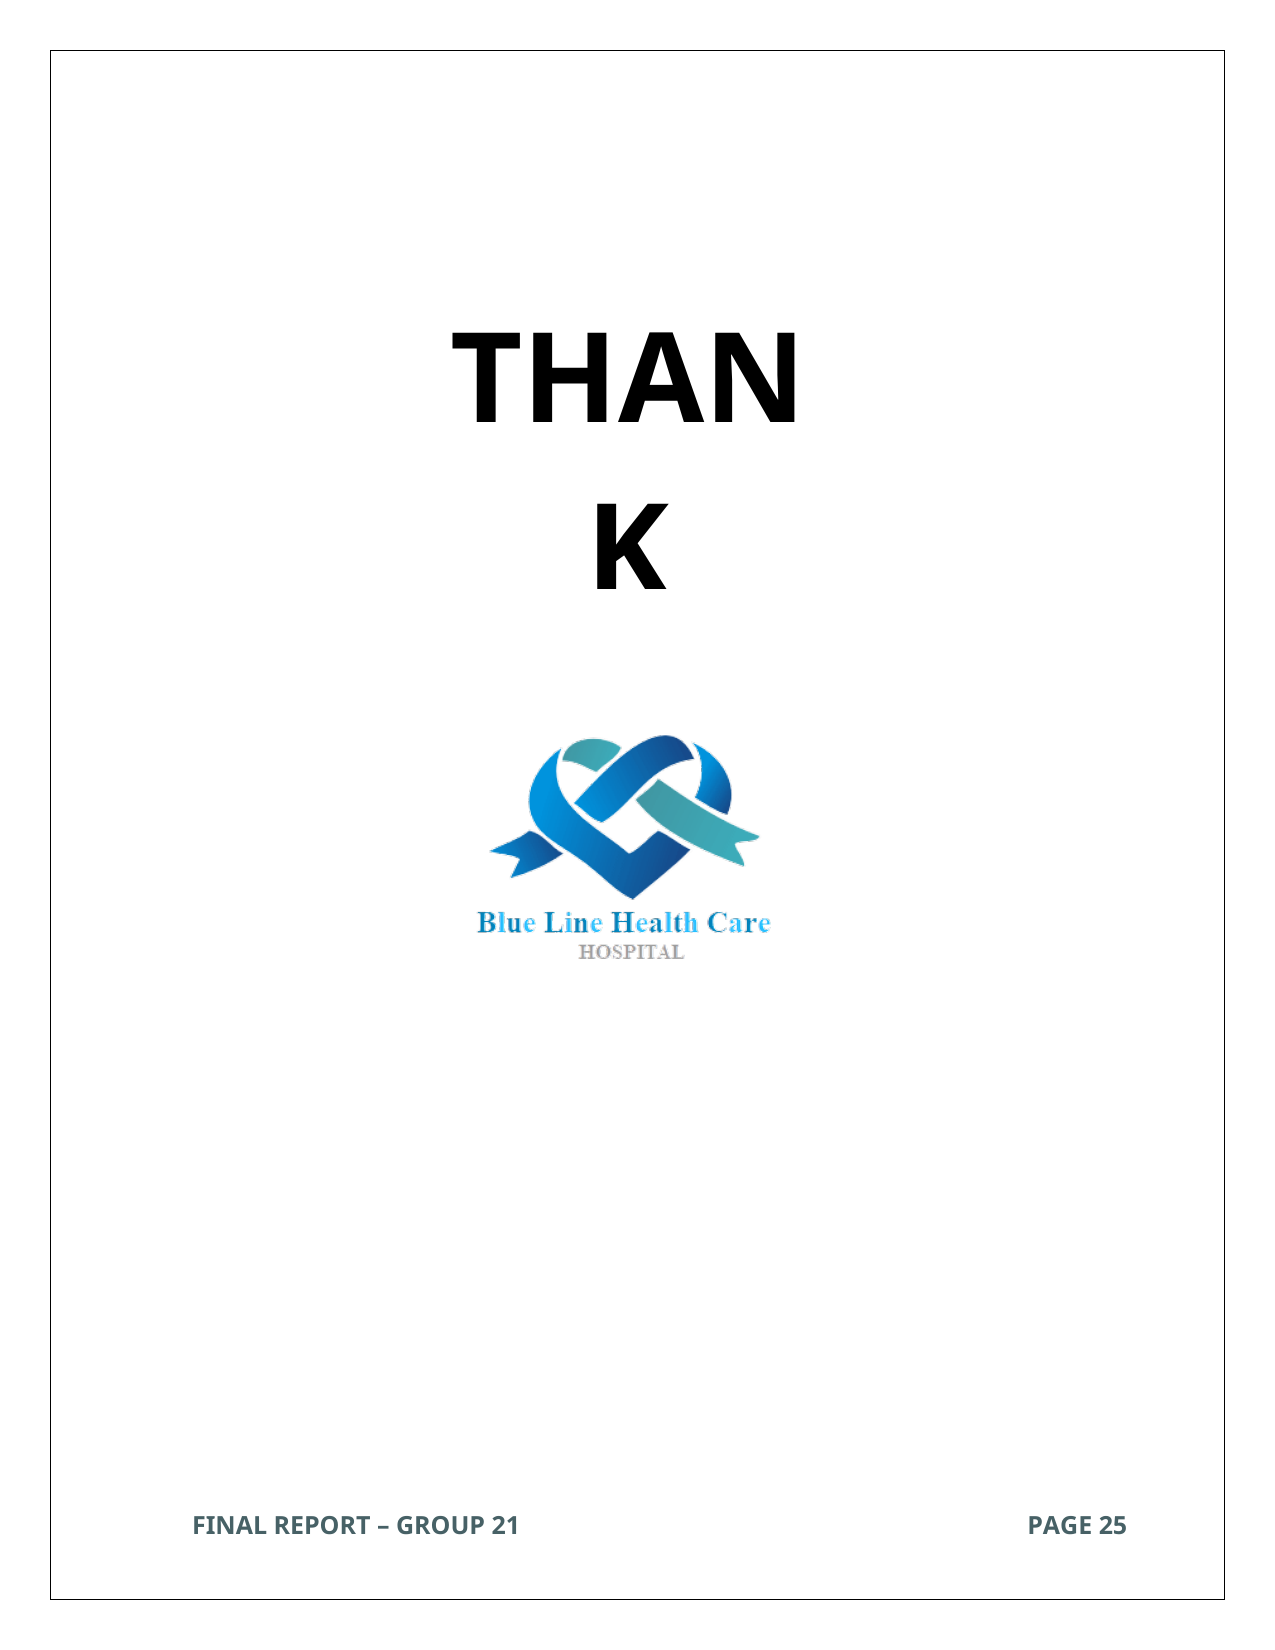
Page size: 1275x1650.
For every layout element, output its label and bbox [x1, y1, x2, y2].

picture [464, 710, 780, 988]
